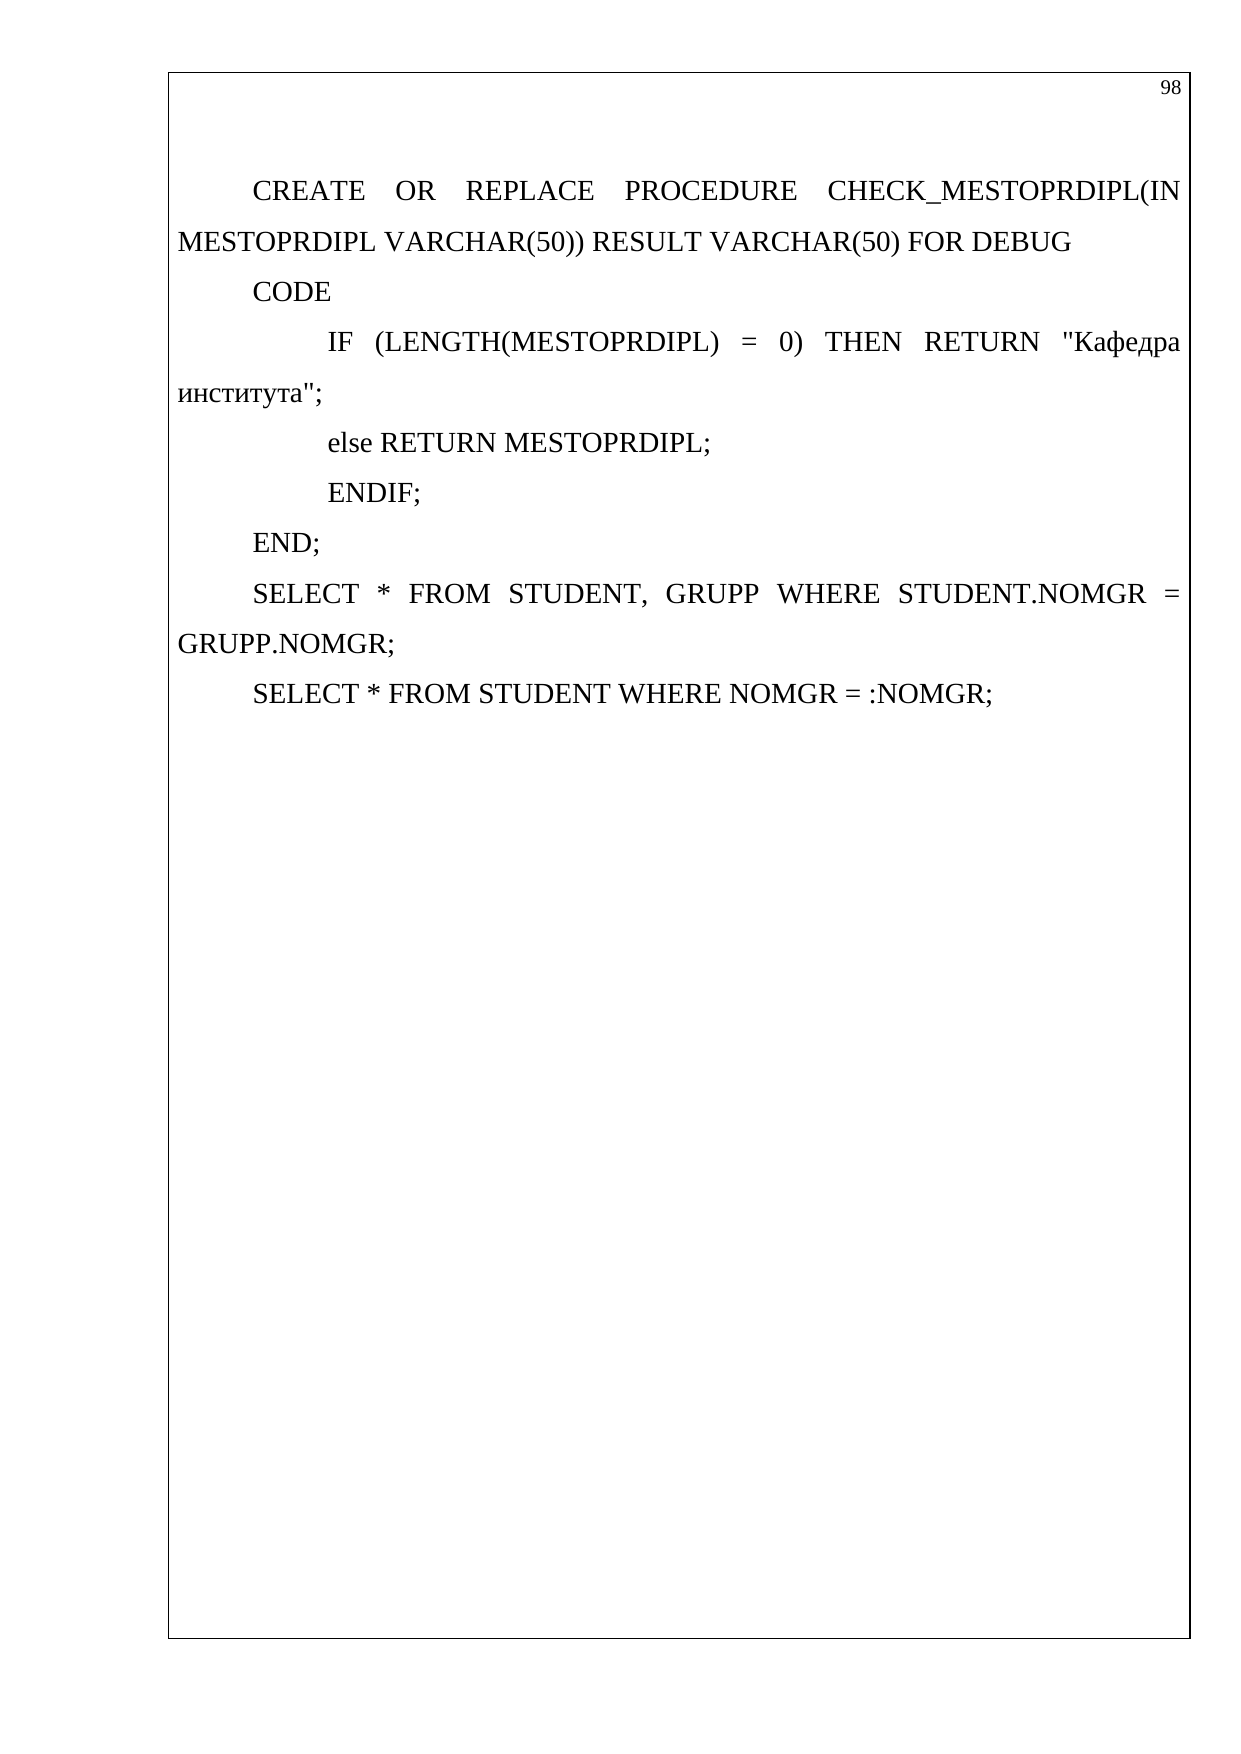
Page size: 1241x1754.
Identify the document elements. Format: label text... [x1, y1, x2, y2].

text else RETURN MESTOPRDIPL; [177, 425, 1181, 458]
text CREATE OR REPLACE PROCEDURE CHECK_MESTOPRDIPL(IN MESTOPRDIPL VARCHAR(50)) RESULT VARCHAR(50) FOR DEBUG [177, 173, 1181, 257]
text SELECT * FROM STUDENT WHERE NOMGR = :NOMGR; [177, 677, 1181, 710]
text CODE [177, 274, 1181, 308]
text IF (LENGTH(MESTOPRDIPL) = 0) THEN RETURN "Кафедра института"; [177, 324, 1181, 408]
text END; [177, 526, 1181, 559]
text ENDIF; [177, 475, 1181, 509]
text SELECT * FROM STUDENT, GRUPP WHERE STUDENT.NOMGR = GRUPP.NOMGR; [177, 576, 1181, 660]
